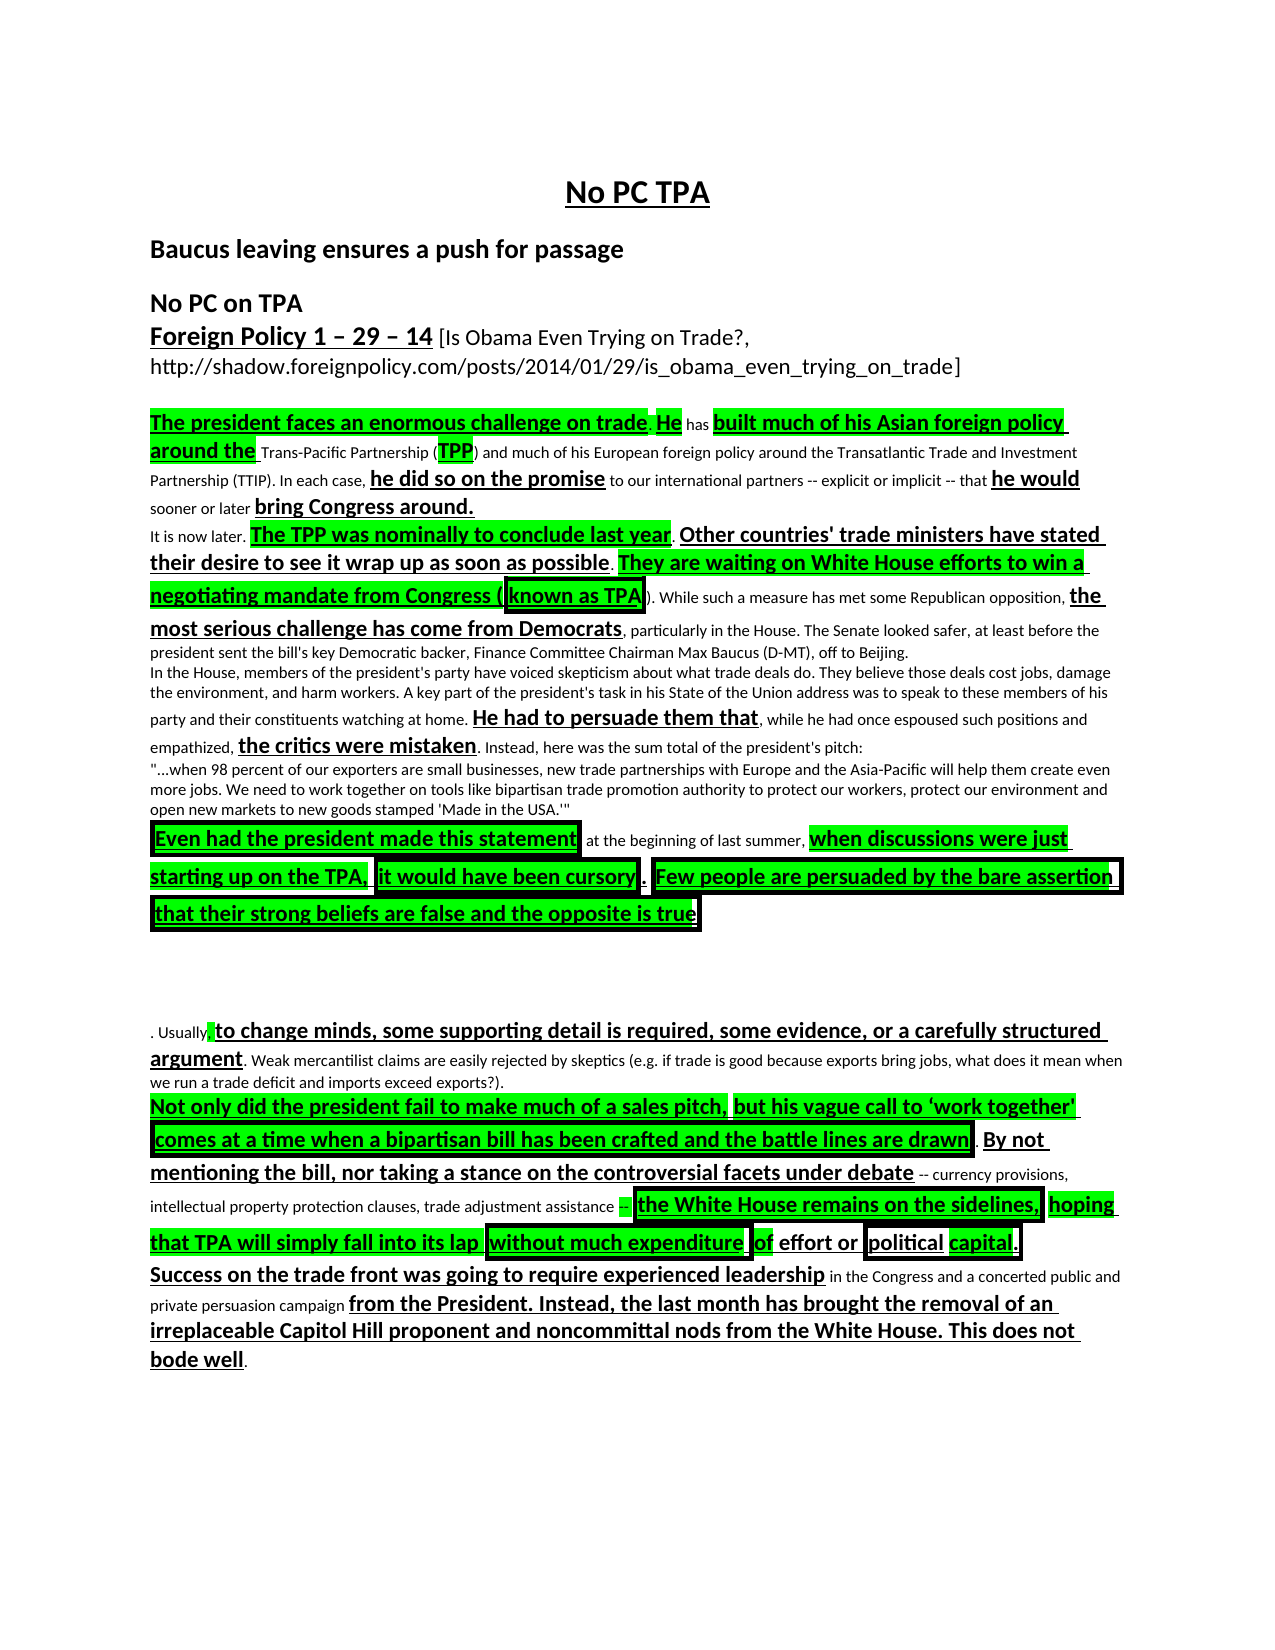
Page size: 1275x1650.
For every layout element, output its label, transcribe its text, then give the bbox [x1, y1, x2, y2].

text "...when 98 percent of our exporters are small businesses, new trade partnerships with Europe and the Asia-Pacific will help them create even more jobs. We need to work together on tools like bipartisan trade promotion authority to protect our workers, protect our environment and open new markets to new goods stamped 'Made in the USA.'" [150, 759, 1125, 820]
text In the House, members of the president's party have voiced skepticism about what trade deals do. They believe those deals cost jobs, damage the environment, and harm workers. A key part of the president's task in his State of the Union address was to speak to these members of his party and their constituents watching at home. He had to persuade them that, while he had once espoused such positions and empathized, the critics were mistaken. Instead, here was the sum total of the president's pitch: [150, 662, 1125, 759]
text It is now later. The TPP was nominally to conclude last year. Other countries' trade ministers have stated their desire to see it wrap up as soon as possible. They are waiting on White House efforts to win a negotiating mandate from Congress (known as TPA). While such a measure has met some Republican opposition, the most serious challenge has come from Democrats, particularly in the House. The Senate looked safer, at least before the president sent the bill's key Democratic backer, Finance Committee Chairman Max Baucus (D-MT), off to Beijing. [150, 520, 1125, 662]
text Success on the trade front was going to require experienced leadership in the Congress and a concerted public and private persuasion campaign from the President. Instead, the last month has brought the removal of an irreplaceable Capitol Hill proponent and noncommittal nods from the White House. This does not bode well. [150, 1261, 1125, 1373]
subtitle Baucus leaving ensures a push for passage [150, 232, 1125, 265]
subtitle No PC TPA [150, 171, 1125, 212]
text . Usually, to change minds, some supporting detail is required, some evidence, or a carefully structured argument. Weak mercantilist claims are easily rejected by skeptics (e.g. if trade is good because exports bring jobs, what does it mean when we run a trade deficit and imports exceed exports?). [150, 1016, 1125, 1092]
subtitle No PC on TPA [150, 286, 1125, 319]
text Foreign Policy 1 – 29 – 14 [Is Obama Even Trying on Trade?, http://shadow.foreignpolicy.com/posts/2014/01/29/is_obama_even_trying_on_trade] [150, 319, 1125, 380]
text The president faces an enormous challenge on trade. He has built much of his Asian foreign policy around the Trans-Pacific Partnership (TPP) and much of his European foreign policy around the Transatlantic Trade and Investment Partnership (TTIP). In each case, he did so on the promise to our international partners -- explicit or implicit -- that he would sooner or later bring Congress around. [150, 408, 1125, 520]
text Not only did the president fail to make much of a sales pitch, but his vague call to ‘work together' comes at a time when a bipartisan bill has been crafted and the battle lines are drawn. By not mentioning the bill, nor taking a stance on the controversial facets under debate -- currency provisions, intellectual property protection clauses, trade adjustment assistance -- the White House remains on the sidelines, hoping that TPA will simply fall into its lap without much expenditure of effort or political capital. [150, 1092, 1125, 1261]
text Even had the president made this statement at the beginning of last summer, when discussions were just starting up on the TPA, it would have been cursory. Few people are persuaded by the bare assertion that their strong beliefs are false and the opposite is true [582, 820, 1125, 932]
